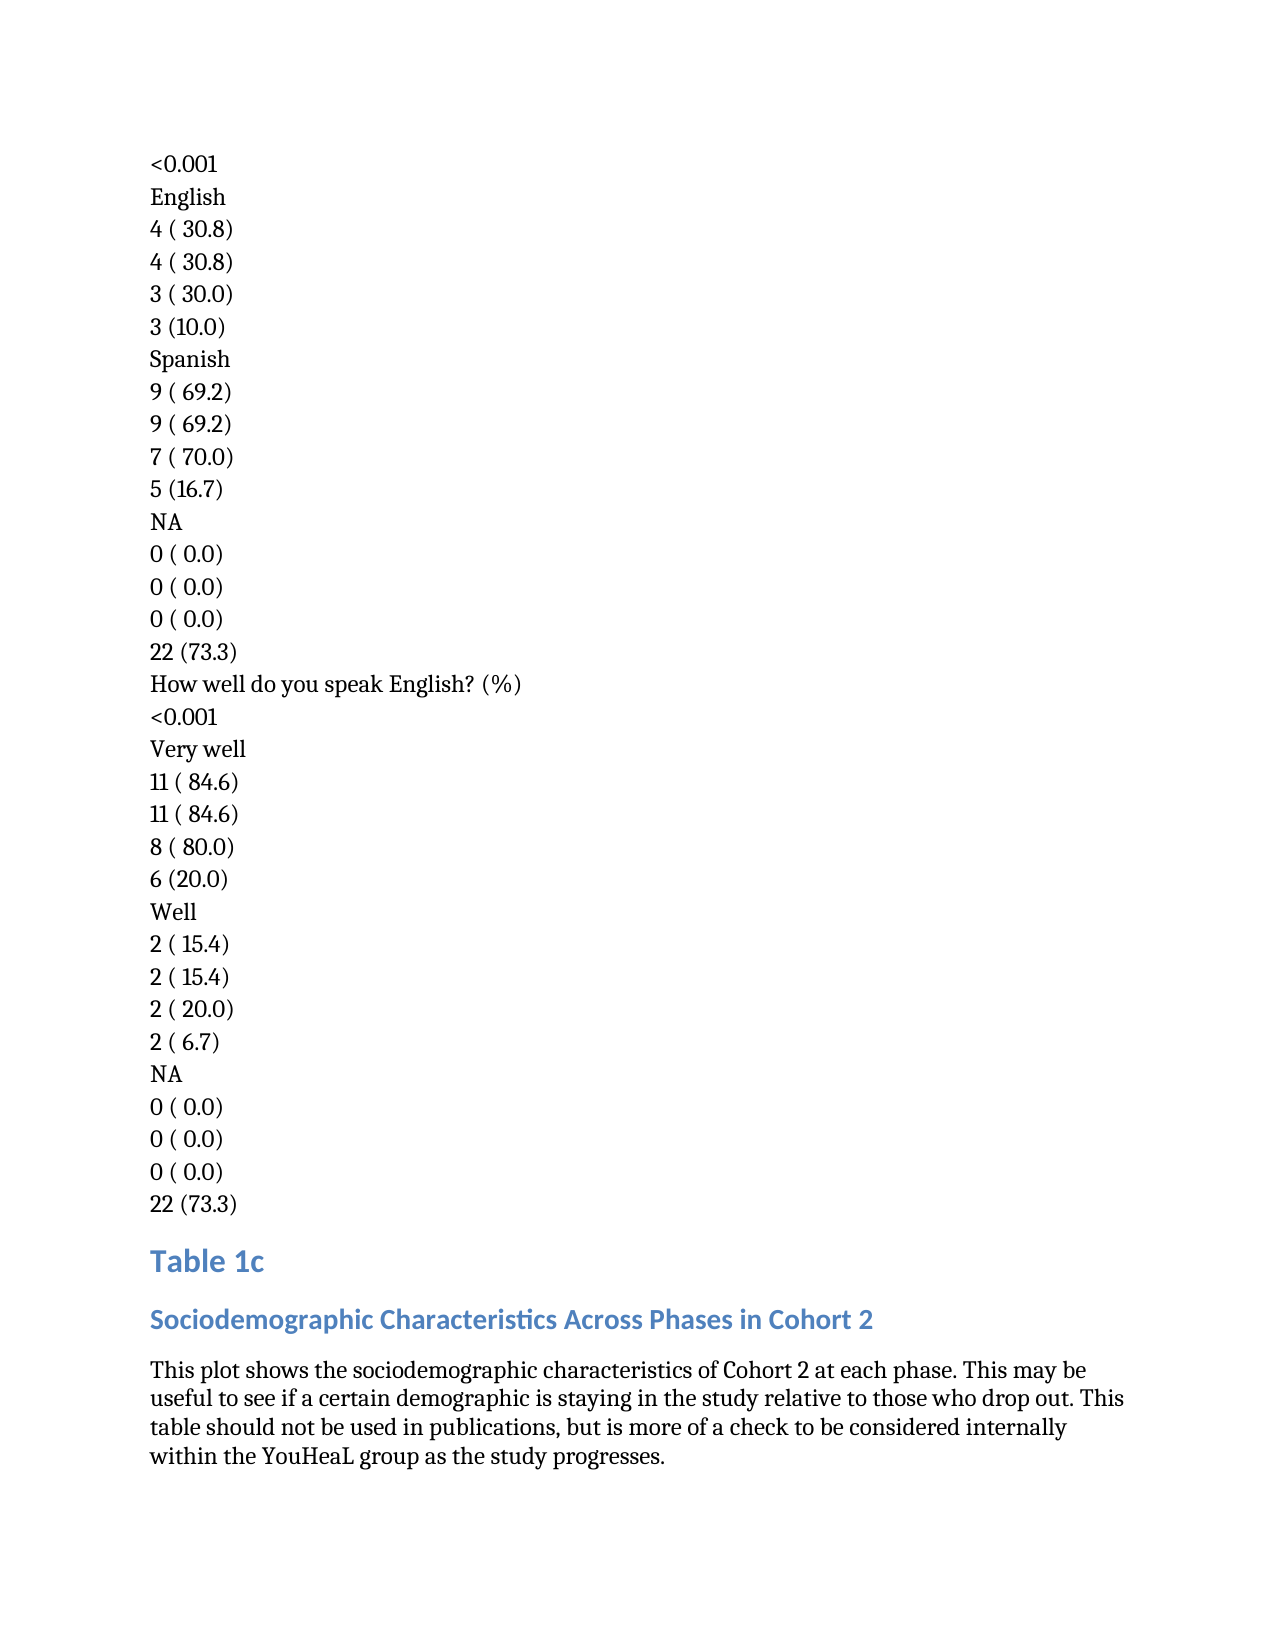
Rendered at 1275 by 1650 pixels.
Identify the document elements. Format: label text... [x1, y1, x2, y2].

text 2 ( 20.0) [150, 995, 1125, 1024]
text Spanish [150, 345, 1125, 374]
text 22 (73.3) [150, 637, 1125, 666]
text 6 (20.0) [150, 865, 1125, 894]
text 22 (73.3) [150, 1190, 1125, 1219]
text Very well [150, 735, 1125, 764]
text 0 ( 0.0) [150, 1157, 1125, 1186]
text 11 ( 84.6) [150, 800, 1125, 829]
subtitle Sociodemographic Characteristics Across Phases in Cohort 2 [150, 1301, 1125, 1337]
text 4 ( 30.8) [150, 215, 1125, 244]
text <0.001 [150, 150, 1125, 179]
text This plot shows the sociodemographic characteristics of Cohort 2 at each phase. This may be useful to see if a certain demographic is staying in the study relative to those who drop out. This table should not be used in publications, but is more of a check to be considered internally within the YouHeaL group as the study progresses. [150, 1356, 1125, 1471]
subtitle Table 1c [150, 1239, 1125, 1280]
text 0 ( 0.0) [150, 540, 1125, 569]
text Well [150, 897, 1125, 926]
text 4 ( 30.8) [150, 247, 1125, 276]
text English [150, 182, 1125, 211]
text NA [150, 1060, 1125, 1089]
text 8 ( 80.0) [150, 832, 1125, 861]
text 9 ( 69.2) [150, 410, 1125, 439]
text 11 ( 84.6) [150, 767, 1125, 796]
text 7 ( 70.0) [150, 442, 1125, 471]
text 2 ( 15.4) [150, 930, 1125, 959]
text 2 ( 6.7) [150, 1027, 1125, 1056]
text 0 ( 0.0) [150, 1092, 1125, 1121]
text 0 ( 0.0) [150, 605, 1125, 634]
text 0 ( 0.0) [150, 572, 1125, 601]
text 3 ( 30.0) [150, 280, 1125, 309]
text 2 ( 15.4) [150, 962, 1125, 991]
text 5 (16.7) [150, 475, 1125, 504]
text 3 (10.0) [150, 312, 1125, 341]
text 9 ( 69.2) [150, 377, 1125, 406]
text <0.001 [150, 702, 1125, 731]
text How well do you speak English? (%) [150, 670, 1125, 699]
text 0 ( 0.0) [150, 1125, 1125, 1154]
text NA [150, 507, 1125, 536]
